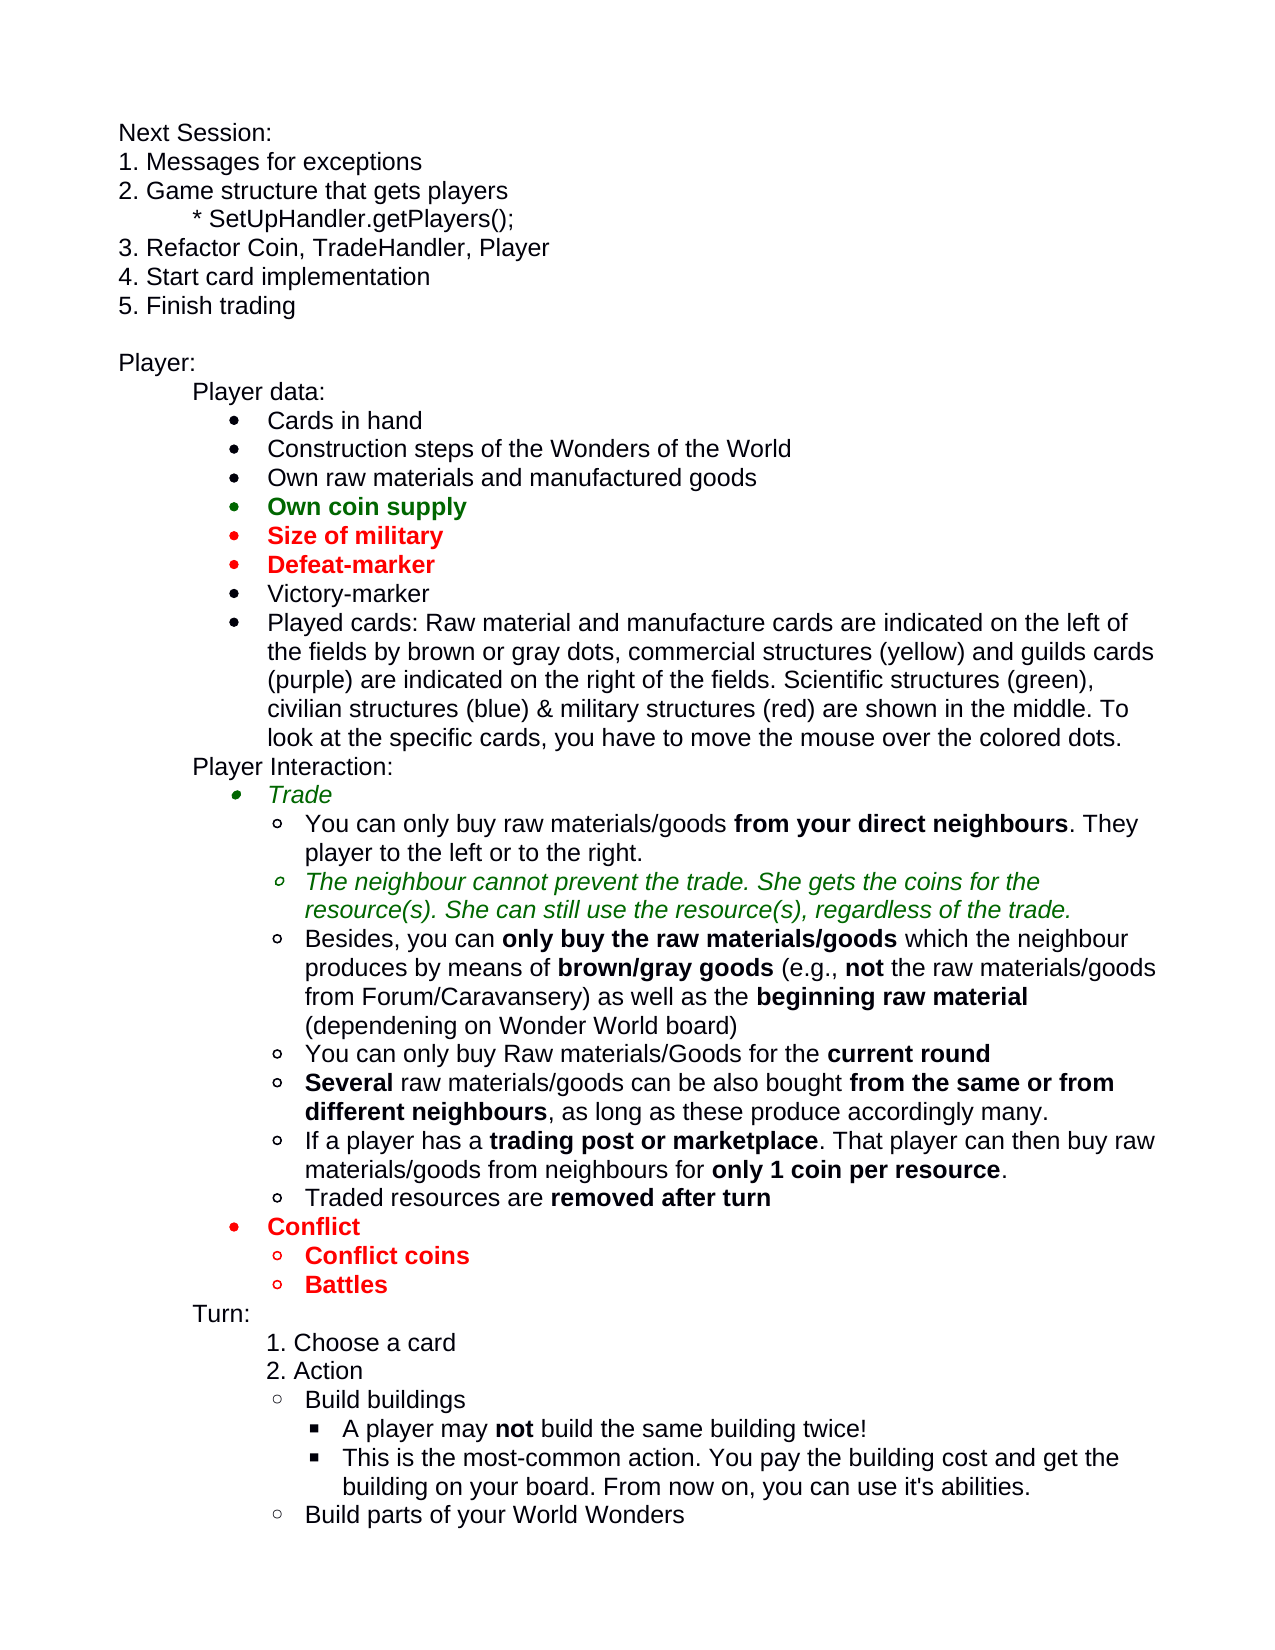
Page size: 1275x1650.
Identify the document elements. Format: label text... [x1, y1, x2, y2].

list This is the most-common action. You pay the building cost and get the building on your board. From now on, you can use it's abilities. [304, 1443, 1157, 1500]
text Player Interaction: [118, 751, 1157, 780]
text 1. Messages for exceptions [118, 147, 1157, 176]
list Several raw materials/goods can be also bought from the same or from different neighbours, as long as these produce accordingly many. [267, 1068, 1157, 1126]
text Player: [118, 348, 1157, 377]
list If a player has a trading post or marketplace. That player can then buy raw materials/goods from neighbours for only 1 coin per resource. [267, 1126, 1157, 1183]
list Conflict [229, 1212, 1157, 1241]
list Traded resources are removed after turn [267, 1183, 1157, 1212]
text 3. Refactor Coin, TradeHandler, Player [118, 233, 1157, 262]
list Battles [267, 1270, 1157, 1299]
list A player may not build the same building twice! [304, 1414, 1157, 1443]
list Cards in hand [229, 406, 1157, 434]
text 1. Choose a card [118, 1328, 1157, 1356]
list Build parts of your World Wonders [267, 1500, 1157, 1529]
list Build buildings [267, 1385, 1157, 1414]
list You can only buy Raw materials/Goods for the current round [267, 1039, 1157, 1068]
list Construction steps of the Wonders of the World [229, 434, 1157, 463]
list Own coin supply [229, 492, 1157, 521]
list You can only buy raw materials/goods from your direct neighbours. They player to the left or to the right. [267, 809, 1157, 867]
text Player data: [118, 377, 1157, 406]
list Victory-marker [229, 579, 1157, 608]
text Next Session: [118, 118, 1157, 147]
text 4. Start card implementation [118, 262, 1157, 291]
list Own raw materials and manufactured goods [229, 463, 1157, 492]
list Defeat-marker [229, 550, 1157, 579]
list Conflict coins [267, 1241, 1157, 1270]
text Turn: [118, 1299, 1157, 1328]
list Besides, you can only buy the raw materials/goods which the neighbour produces by means of brown/gray goods (e.g., not the raw materials/goods from Forum/Caravansery) as well as the beginning raw material (dependening on Wonder World board) [267, 924, 1157, 1039]
list Trade [229, 780, 1157, 809]
list Played cards: Raw material and manufacture cards are indicated on the left of the fields by brown or gray dots, commercial structures (yellow) and guilds cards (purple) are indicated on the right of the fields. Scientific structures (green), civilian structures (blue) & military structures (red) are shown in the middle. To look at the specific cards, you have to move the mouse over the colored dots. [229, 608, 1157, 751]
text 2. Action [192, 1356, 1157, 1385]
list Size of military [229, 521, 1157, 550]
text 2. Game structure that gets players [118, 176, 1157, 204]
list The neighbour cannot prevent the trade. She gets the coins for the resource(s). She can still use the resource(s), regardless of the trade. [267, 867, 1157, 924]
text * SetUpHandler.getPlayers(); [118, 204, 1157, 233]
text 5. Finish trading [118, 291, 1157, 319]
